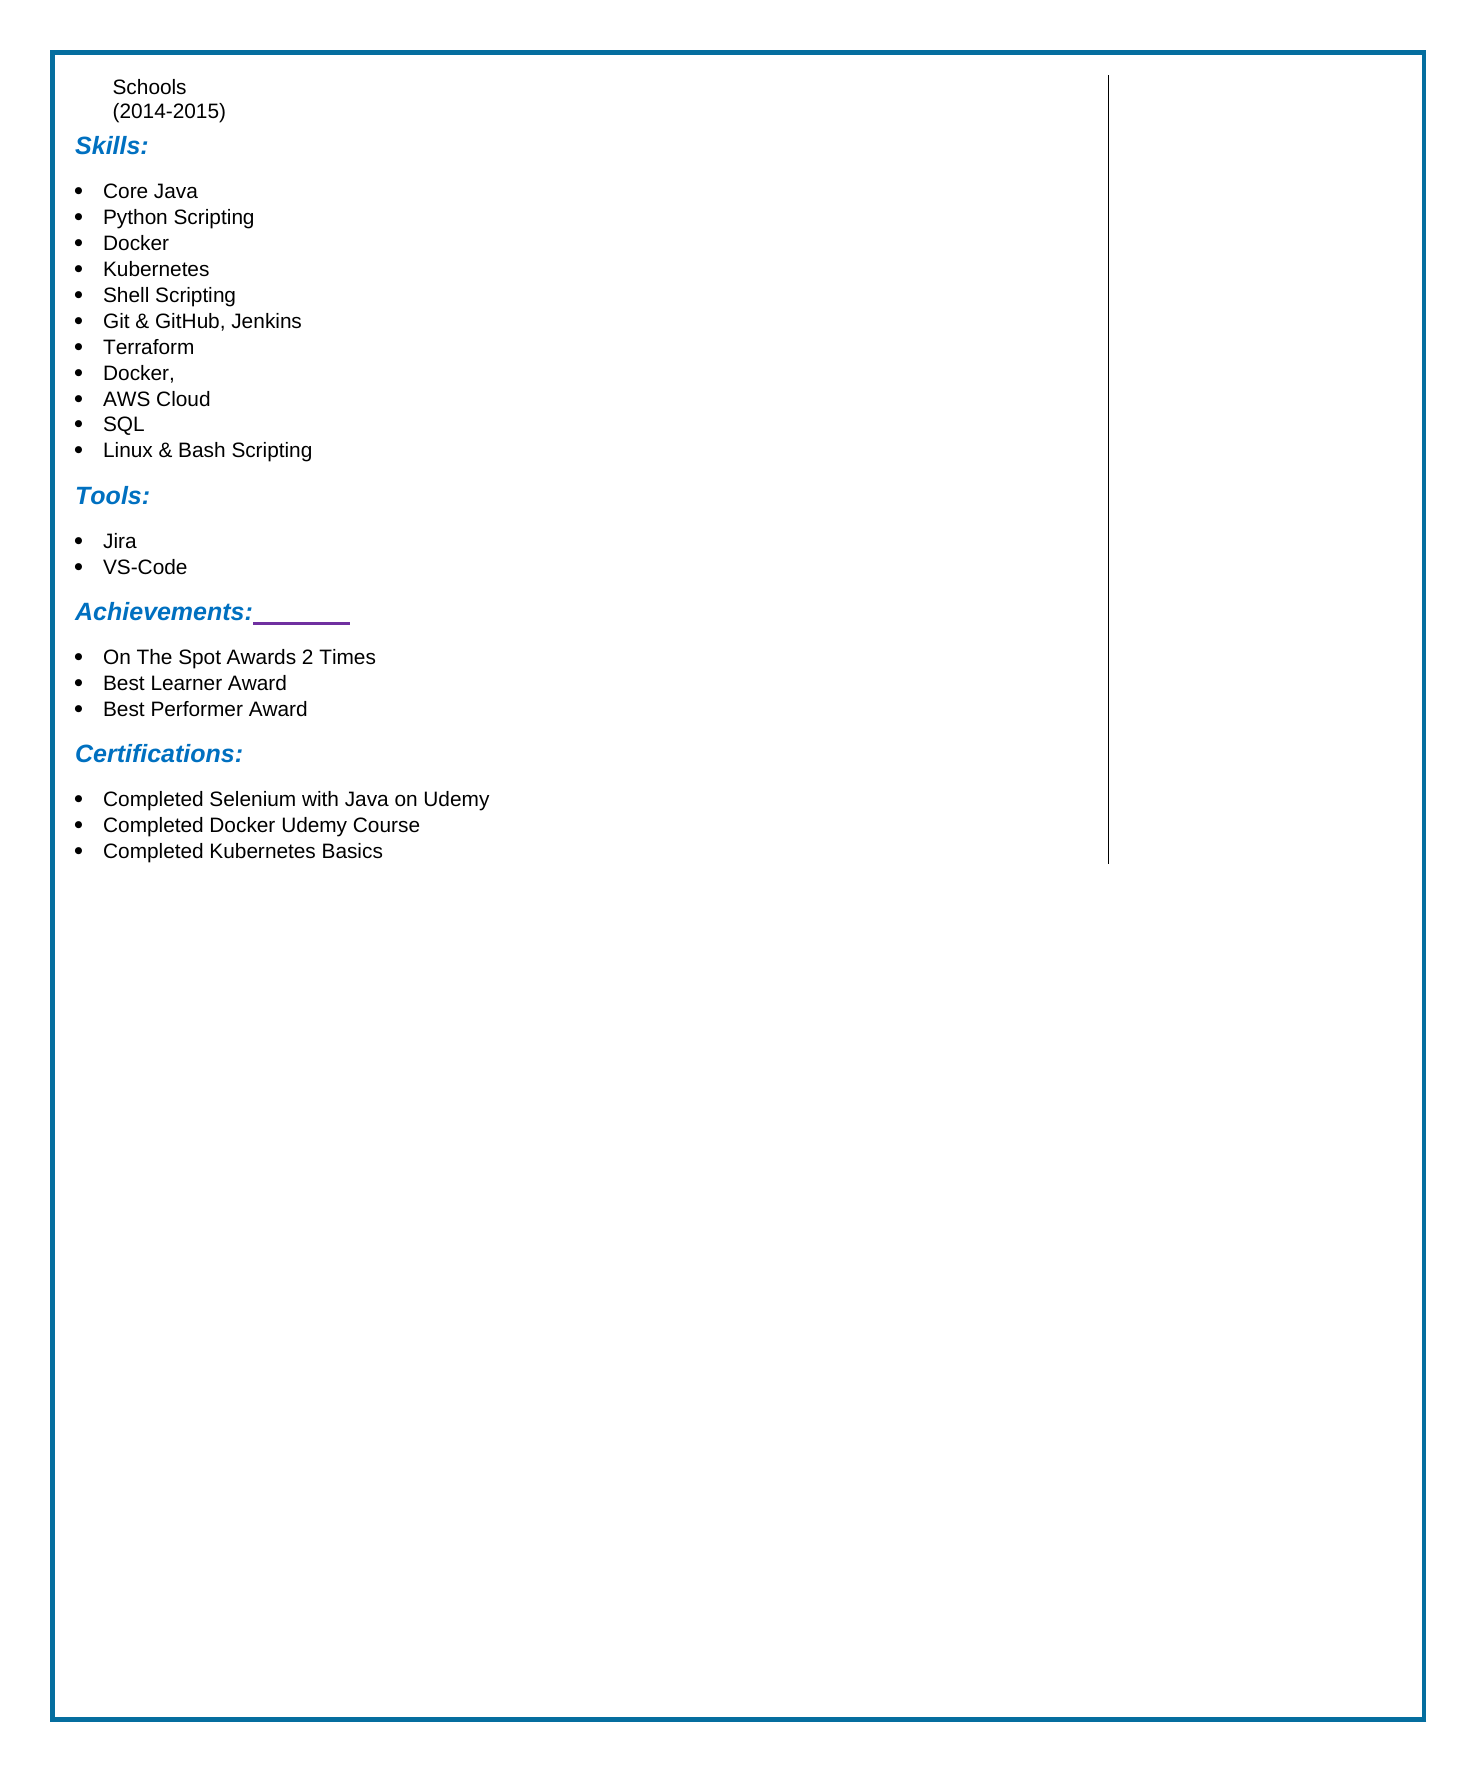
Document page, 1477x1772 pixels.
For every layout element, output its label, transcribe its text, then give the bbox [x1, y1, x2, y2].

text Tools: [75, 481, 1079, 509]
text Certifications: [75, 739, 1079, 768]
list On The Spot Awards 2 Times [75, 645, 1079, 669]
list SSC - (2014-2015) Gopi Krishna High Schools (2014-2015) [75, 75, 1079, 123]
list VS-Code [75, 554, 1079, 578]
list Best Learner Award [75, 671, 1079, 695]
list Completed Kubernetes Basics [75, 839, 1079, 863]
list Kubernetes [75, 257, 1079, 281]
list Linux & Bash Scripting [75, 438, 1079, 462]
list Best Performer Award [75, 697, 1079, 721]
list Docker, [75, 360, 1079, 384]
list Shell Scripting [75, 283, 1079, 307]
list Completed Docker Udemy Course [75, 813, 1079, 837]
list Git & GitHub, Jenkins [75, 308, 1079, 333]
list SQL [75, 412, 1079, 436]
list Docker [75, 231, 1079, 255]
list Jira [75, 528, 1079, 553]
list Core Java [75, 179, 1079, 203]
text Skills: [75, 131, 1079, 160]
list Python Scripting [75, 205, 1079, 229]
list AWS Cloud [75, 386, 1079, 410]
list Completed Selenium with Java on Udemy [75, 787, 1079, 811]
list Terraform [75, 334, 1079, 358]
text Achievements: [75, 597, 1079, 626]
